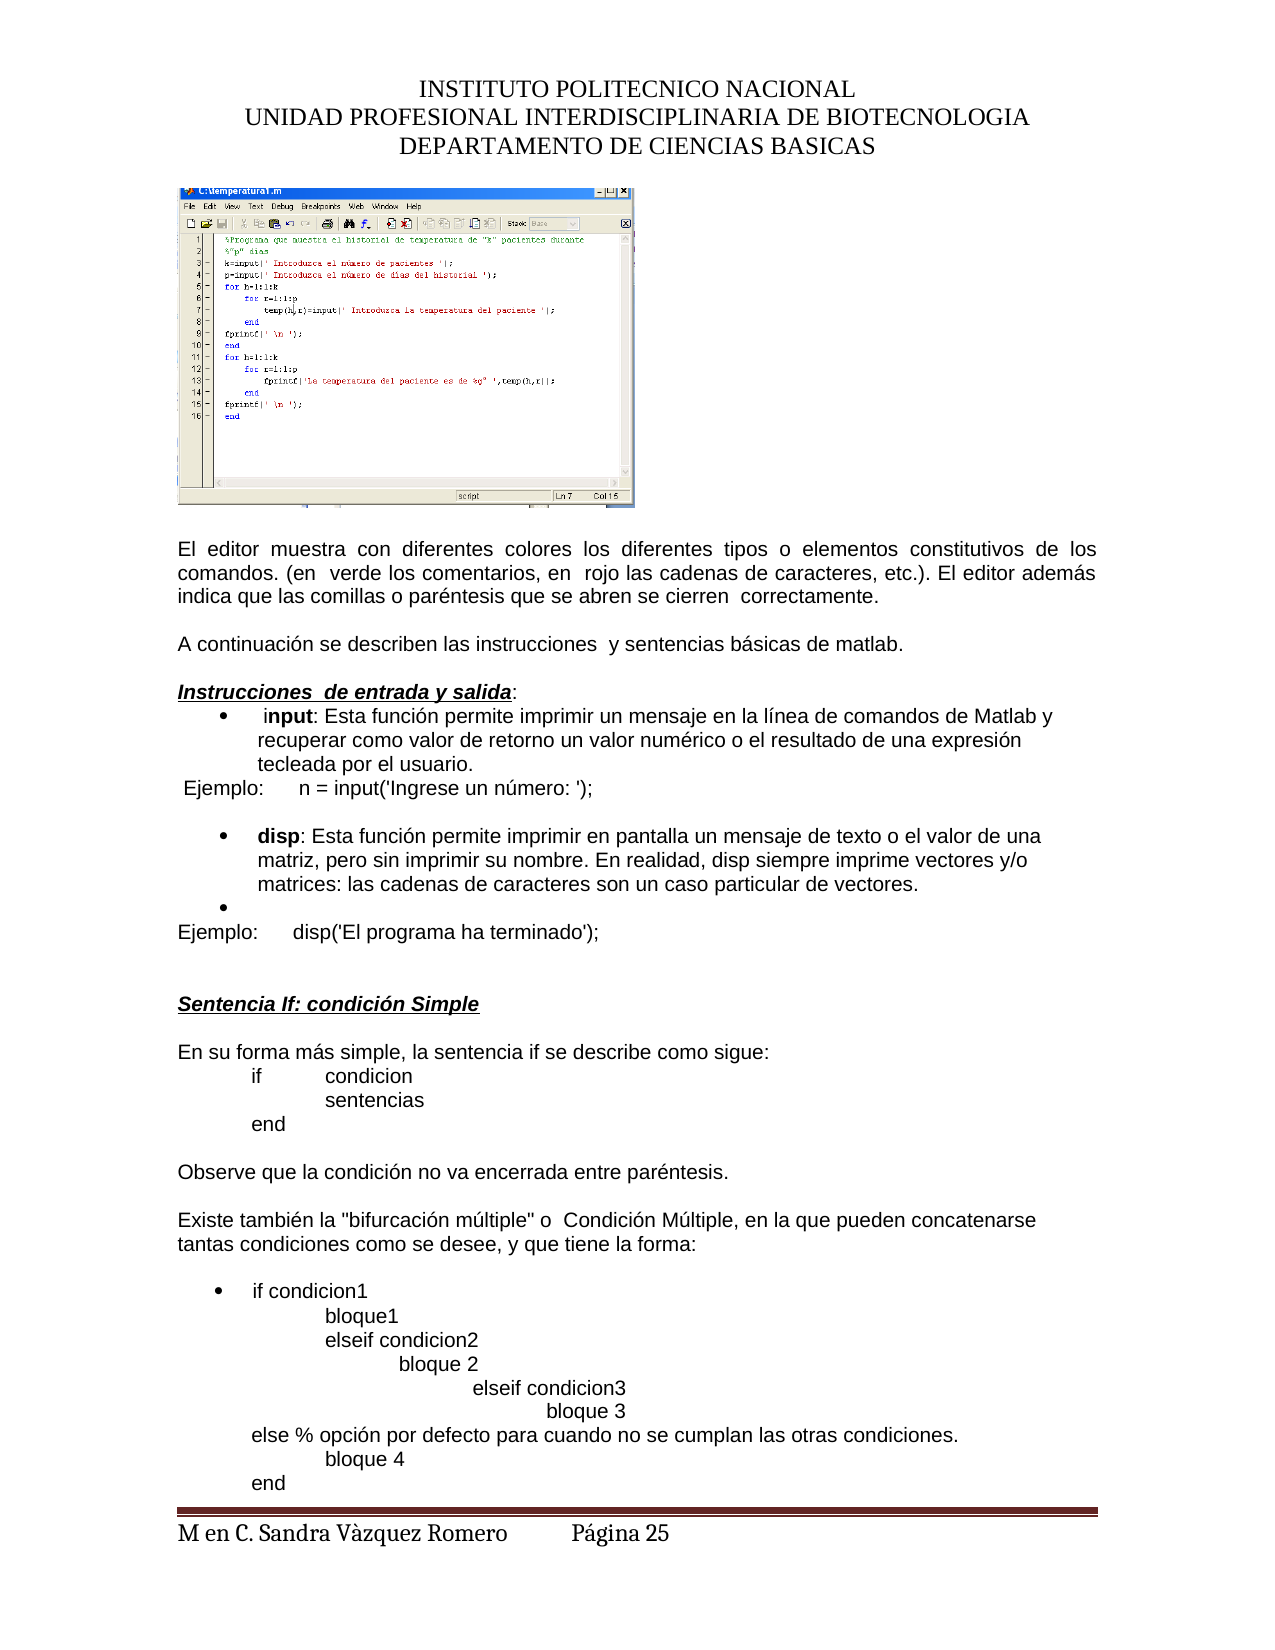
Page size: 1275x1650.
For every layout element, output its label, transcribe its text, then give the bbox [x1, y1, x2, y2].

text bloque1 [251, 1303, 1098, 1327]
text Existe también la "bifurcación múltiple" o Condición Múltiple, en la que pueden concatenarse tantas condiciones como se desee, y que tiene la forma: [177, 1207, 1098, 1255]
text else % opción por defecto para cuando no se cumplan las otras condiciones. [177, 1423, 1098, 1447]
text A continuación se describen las instrucciones y sentencias básicas de matlab. [177, 632, 1098, 656]
picture [177, 188, 635, 508]
text El editor muestra con diferentes colores los diferentes tipos o elementos constitutivos de los comandos. (en verde los comentarios, en rojo las cadenas de caracteres, etc.). El editor además indica que las comillas o paréntesis que se abren se cierren correctamente. [177, 536, 1098, 608]
text En su forma más simple, la sentencia if se describe como sigue: [177, 1040, 1098, 1064]
text if condicion [177, 1064, 1098, 1088]
text Ejemplo: disp('El programa ha terminado'); [177, 920, 1098, 944]
text sentencias [251, 1088, 1098, 1112]
text Ejemplo: n = input('Ingrese un número: '); [177, 776, 1098, 800]
text Observe que la condición no va encerrada entre paréntesis. [177, 1159, 1098, 1183]
list input: Esta función permite imprimir un mensaje en la línea de comandos de Matlab y recuperar como valor de retorno un valor numérico o el resultado de una expresión tecleada por el usuario. [220, 704, 1098, 776]
text Instrucciones de entrada y salida: [177, 680, 1098, 704]
text end [177, 1471, 1098, 1495]
text end [177, 1112, 1098, 1136]
text elseif condicion2 [251, 1327, 1098, 1351]
text bloque 4 [251, 1447, 1098, 1471]
list if condicion1 [215, 1279, 1098, 1303]
text bloque 3 [472, 1399, 1098, 1423]
list disp: Esta función permite imprimir en pantalla un mensaje de texto o el valor de una matriz, pero sin imprimir su nombre. En realidad, disp siempre imprime vectores y/o matrices: las cadenas de caracteres son un caso particular de vectores. [220, 824, 1098, 896]
text Sentencia If: condición Simple [177, 992, 1098, 1016]
text elseif condicion3 [398, 1375, 1098, 1399]
text bloque 2 [325, 1351, 1098, 1375]
